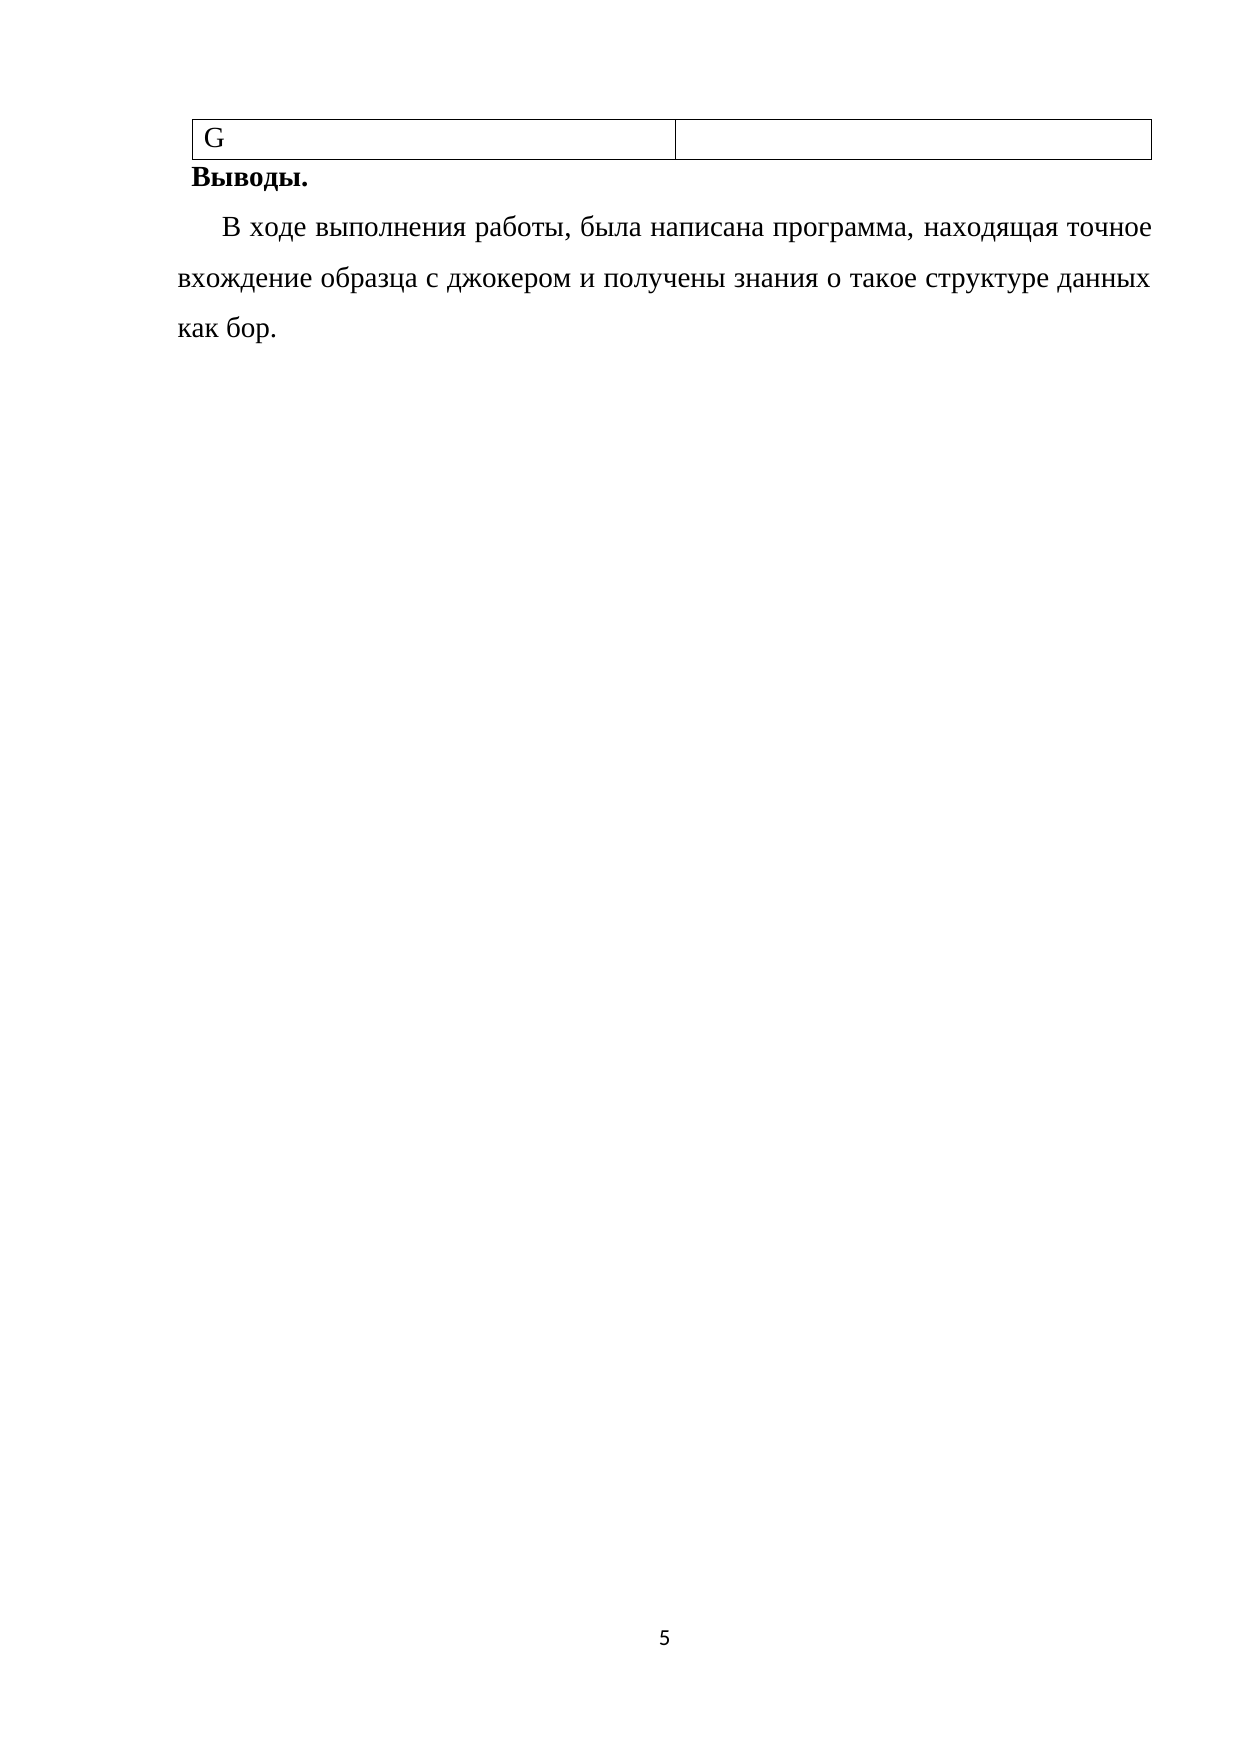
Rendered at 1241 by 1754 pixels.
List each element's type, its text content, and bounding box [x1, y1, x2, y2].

table_cell ACTANCA A$$A$ $ G [193, 120, 675, 158]
table_cell 1 [676, 120, 1151, 158]
text Выводы. [191, 160, 1152, 193]
text В ходе выполнения работы, была написана программа, находящая точное вхождение образца с джокером и получены знания о такое структуре данных как бор. [177, 209, 1152, 343]
